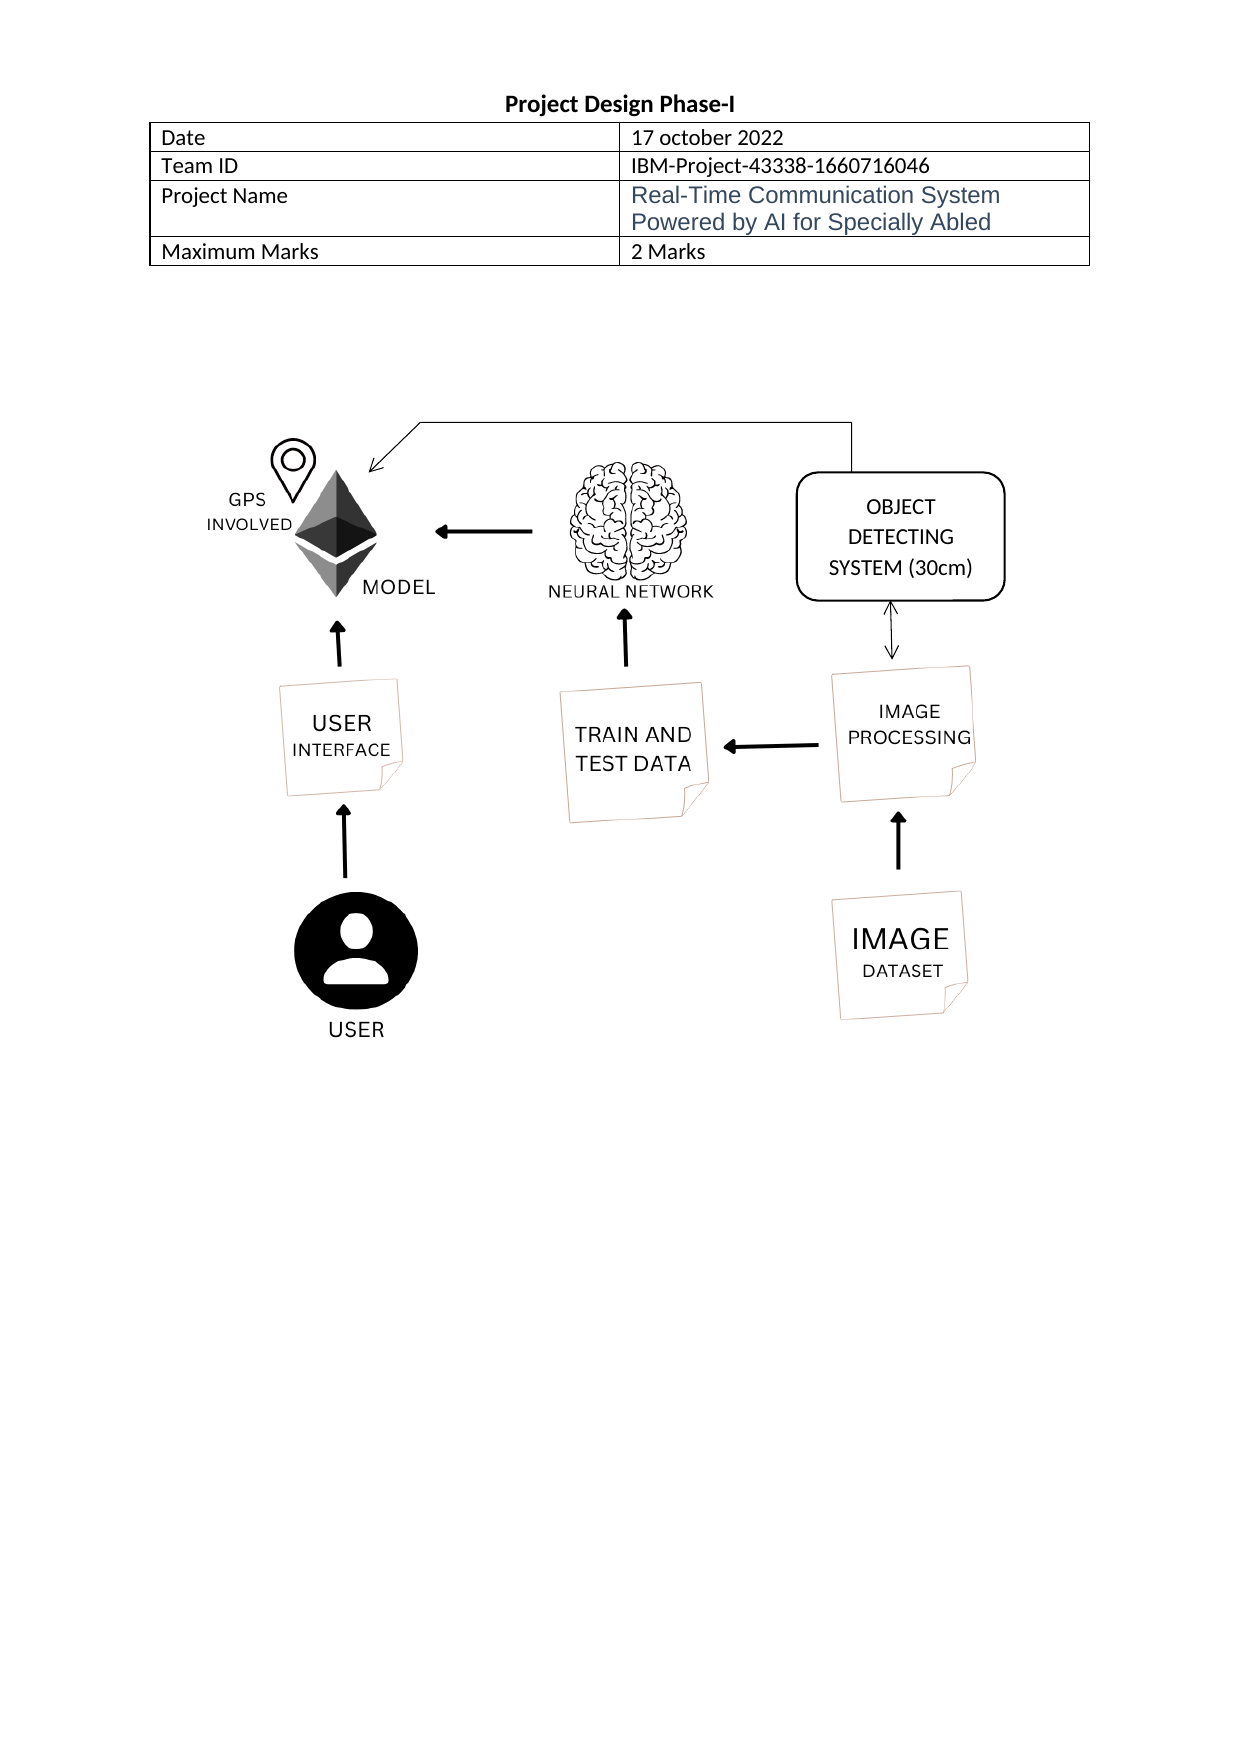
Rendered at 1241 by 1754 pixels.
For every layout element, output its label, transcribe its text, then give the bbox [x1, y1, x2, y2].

table_cell Maximum Marks [151, 237, 619, 265]
table_cell IBM-Project-43338-1660716046 [620, 152, 1089, 180]
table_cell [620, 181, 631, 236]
text Project Design Phase-I [150, 89, 1090, 119]
table_cell 2 Marks [620, 237, 1089, 265]
table_cell Real-Time Communication System Powered by AI for Specially Abled [992, 181, 1089, 236]
picture [150, 376, 1058, 1101]
table_header Date [151, 123, 619, 151]
table_cell Team ID [151, 152, 619, 180]
table_header 17 october 2022 [620, 123, 1089, 151]
table_cell Project Name [151, 181, 619, 236]
